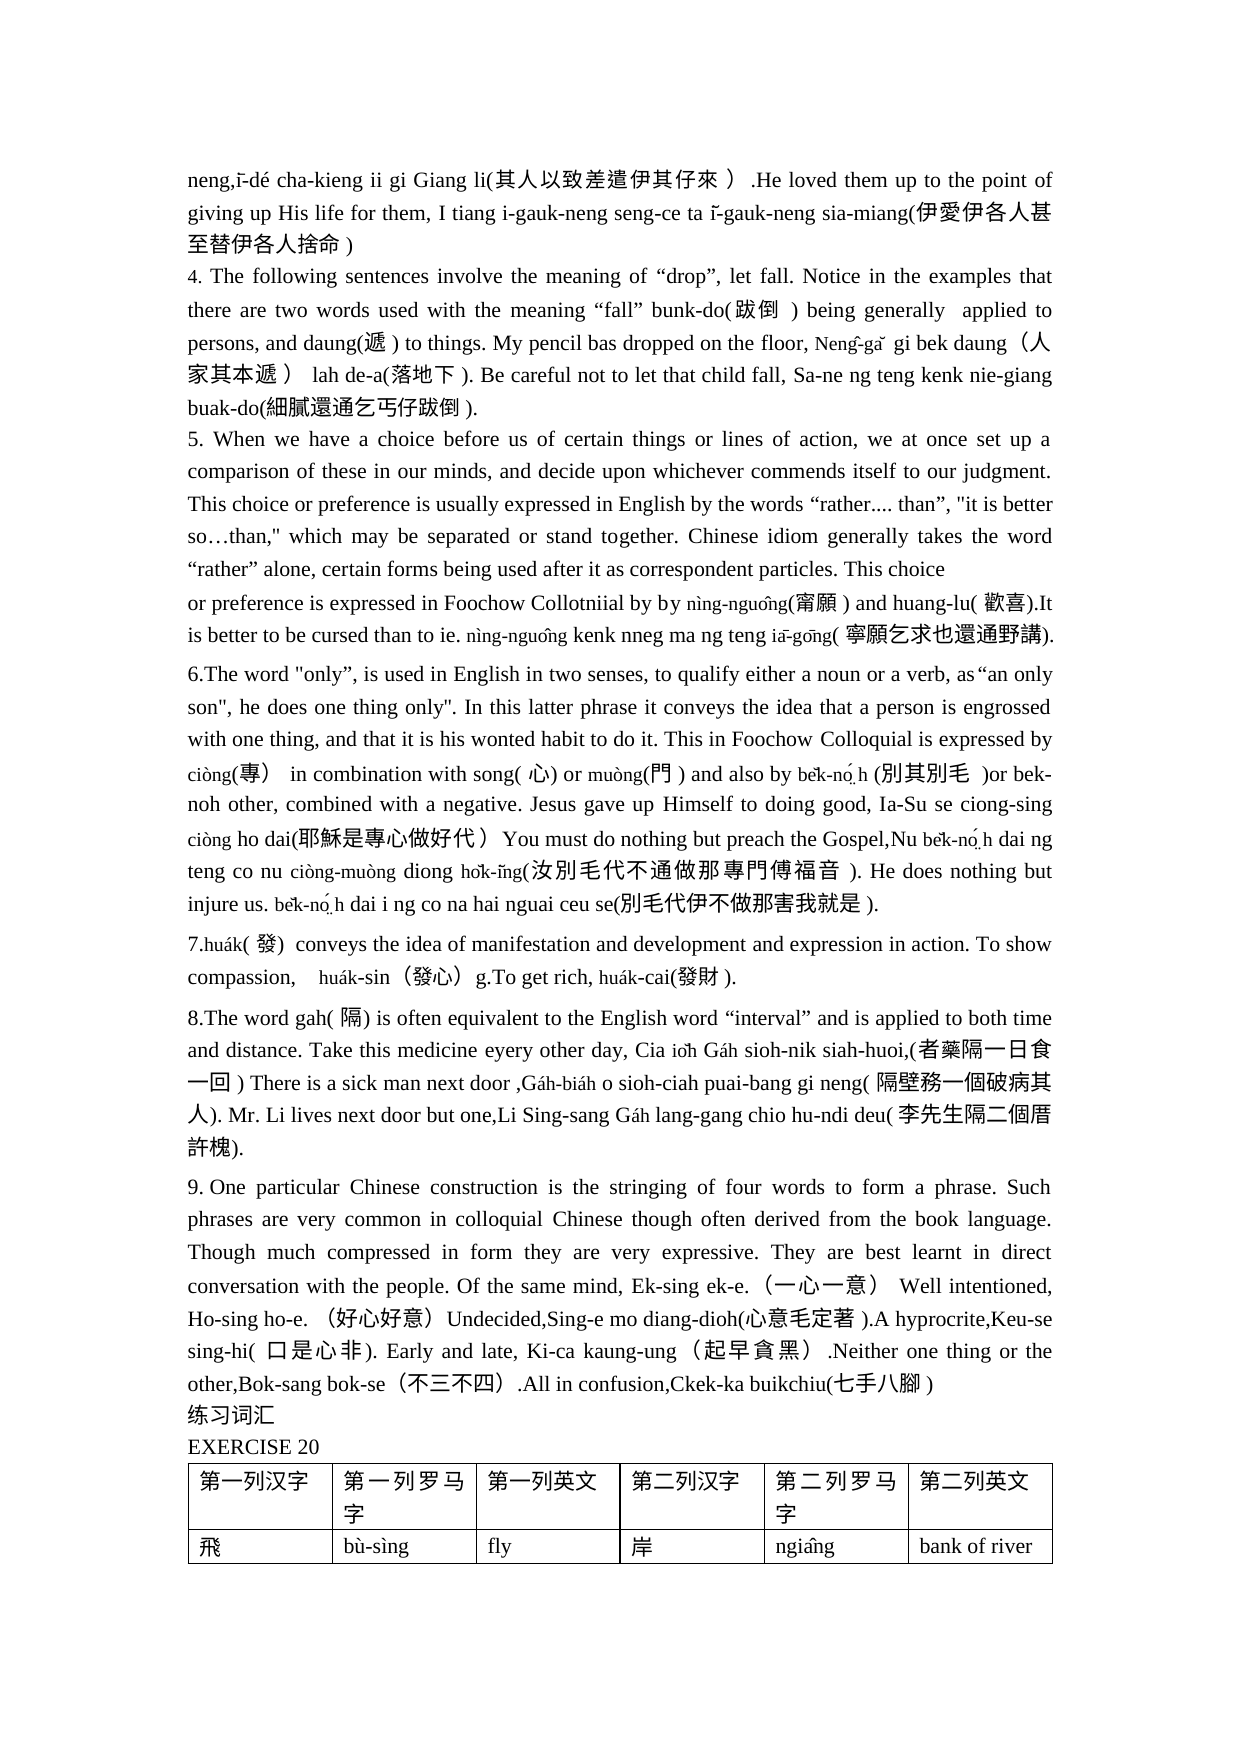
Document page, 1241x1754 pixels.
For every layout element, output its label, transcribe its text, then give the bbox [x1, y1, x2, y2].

list 练习词汇 [187, 1398, 1053, 1430]
table_cell bù-sìng [333, 1530, 476, 1562]
text 6.The word "only”, is used in English in two senses, to qualify either a noun or a verb, as“an only son", he does one thing only''. In this latter phrase it conveys the idea that a person is engrossed with one thing, and that it is his wonted habit to do it. This in Foochow Colloquial is expressed by ciòng(專） in combination with song( 心) or muòng(門 ) and also by bĕk-nó̤ h (別其別毛 )or bek-noh other, combined with a negative. Jesus gave up Himself to doing good, Ia-Su se ciong-sing ciòng ho dai(耶穌是專心做好代 ）You must do nothing but preach the Gospel,Nu bĕk-nó̤ h dai ng teng co nu ciòng-muòng diong hŏk-ĭng(汝別毛代不通做那專門傅福音 ). He does nothing but injure us. bĕk-nó̤ h dai i ng co na hai nguai ceu se(別毛代伊不做那害我就是 ). [187, 658, 1053, 918]
text EXERCISE 20 [187, 1430, 1053, 1463]
text 8.The word gah( 隔) is often equivalent to the English word “interval” and is applied to both time and distance. Take this medicine eyery other day, Cia iŏh Gáh sioh-nik siah-huoi,(者藥隔一日食一回 ) There is a sick man next door ,Gáh-biáh o sioh-ciah puai-bang gi neng( 隔壁務一個破病其人). Mr. Li lives next door but one,Li Sing-sang Gáh lang-gang chio hu-ndi deu( 李先生隔二個厝許槐). [187, 999, 1053, 1162]
table_cell 岸 [621, 1530, 764, 1562]
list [187, 162, 1053, 259]
table_header 第一列罗马字 [333, 1464, 476, 1529]
list One particular Chinese construction is the stringing of four words to form a phrase. Such phrases are very common in colloquial Chinese though often derived from the book language. Though much compressed in form they are very expressive. They are best learnt in direct conversation with the people. Of the same mind, Ek-sing ek-e.（一心一意） Well intentioned, Ho-sing ho-e. （好心好意）Undecided,Sing-e mo diang-dioh(心意毛定著 ).A hyprocrite,Keu-se sing-hi( 口是心非). Early and late, Ki-ca kaung-ung（起早貪黑）.Neither one thing or the other,Bok-sang bok-se（不三不四）.All in confusion,Ckek-ka buikchiu(七手八腳 ) [187, 1170, 1053, 1398]
table_header 第二列罗马字 [765, 1464, 908, 1529]
text 7.huák( 發) conveys the idea of manifestation and development and expression in action. To show compassion, huák-sin（發心）g.To get rich, huák-cai(發財 ). [187, 926, 1053, 991]
table_cell ngiâng [765, 1530, 908, 1562]
table_cell fly [477, 1530, 619, 1562]
table_header 第一列英文 [477, 1464, 619, 1529]
table_header 第一列汉字 [189, 1464, 332, 1529]
table_cell 飛 [189, 1530, 332, 1562]
table_header 第二列汉字 [621, 1464, 764, 1529]
text 4. The following sentences involve the meaning of “drop”, let fall. Notice in the examples that there are two words used with the meaning “fall” bunk-do(跋倒 ) being generally applied to persons, and daung(遞 ) to things. My pencil bas dropped on the floor, Nenĝ-gă gi bek daung（人家其本遞 ） lah de-a(落地下 ). Be careful not to let that child fall, Sa-ne ng teng kenk nie-giang buak-do(細膩還通乞丐仔跋倒 ). [187, 259, 1053, 422]
table_cell bank of river [909, 1530, 1052, 1562]
text 5. When we have a choice before us of certain things or lines of action, we at once set up a comparison of these in our minds, and decide upon whichever commends itself to our judgment. This choice or preference is usually expressed in English by the words “rather.... than”, "it is better so…than,'' which may be separated or stand together. Chinese idiom generally takes the word “rather” alone, certain forms being used after it as correspondent particles. This choice or preference is expressed in Foochow Collotniial by by nìng-nguông(甯願 ) and huang-lu( 歡喜).It is better to be cursed than to ie. nìng-nguông kenk nneg ma ng teng iā-gōng( 寧願乞求也還通野講). [187, 422, 1053, 649]
table_header 第二列英文 [909, 1464, 1052, 1529]
